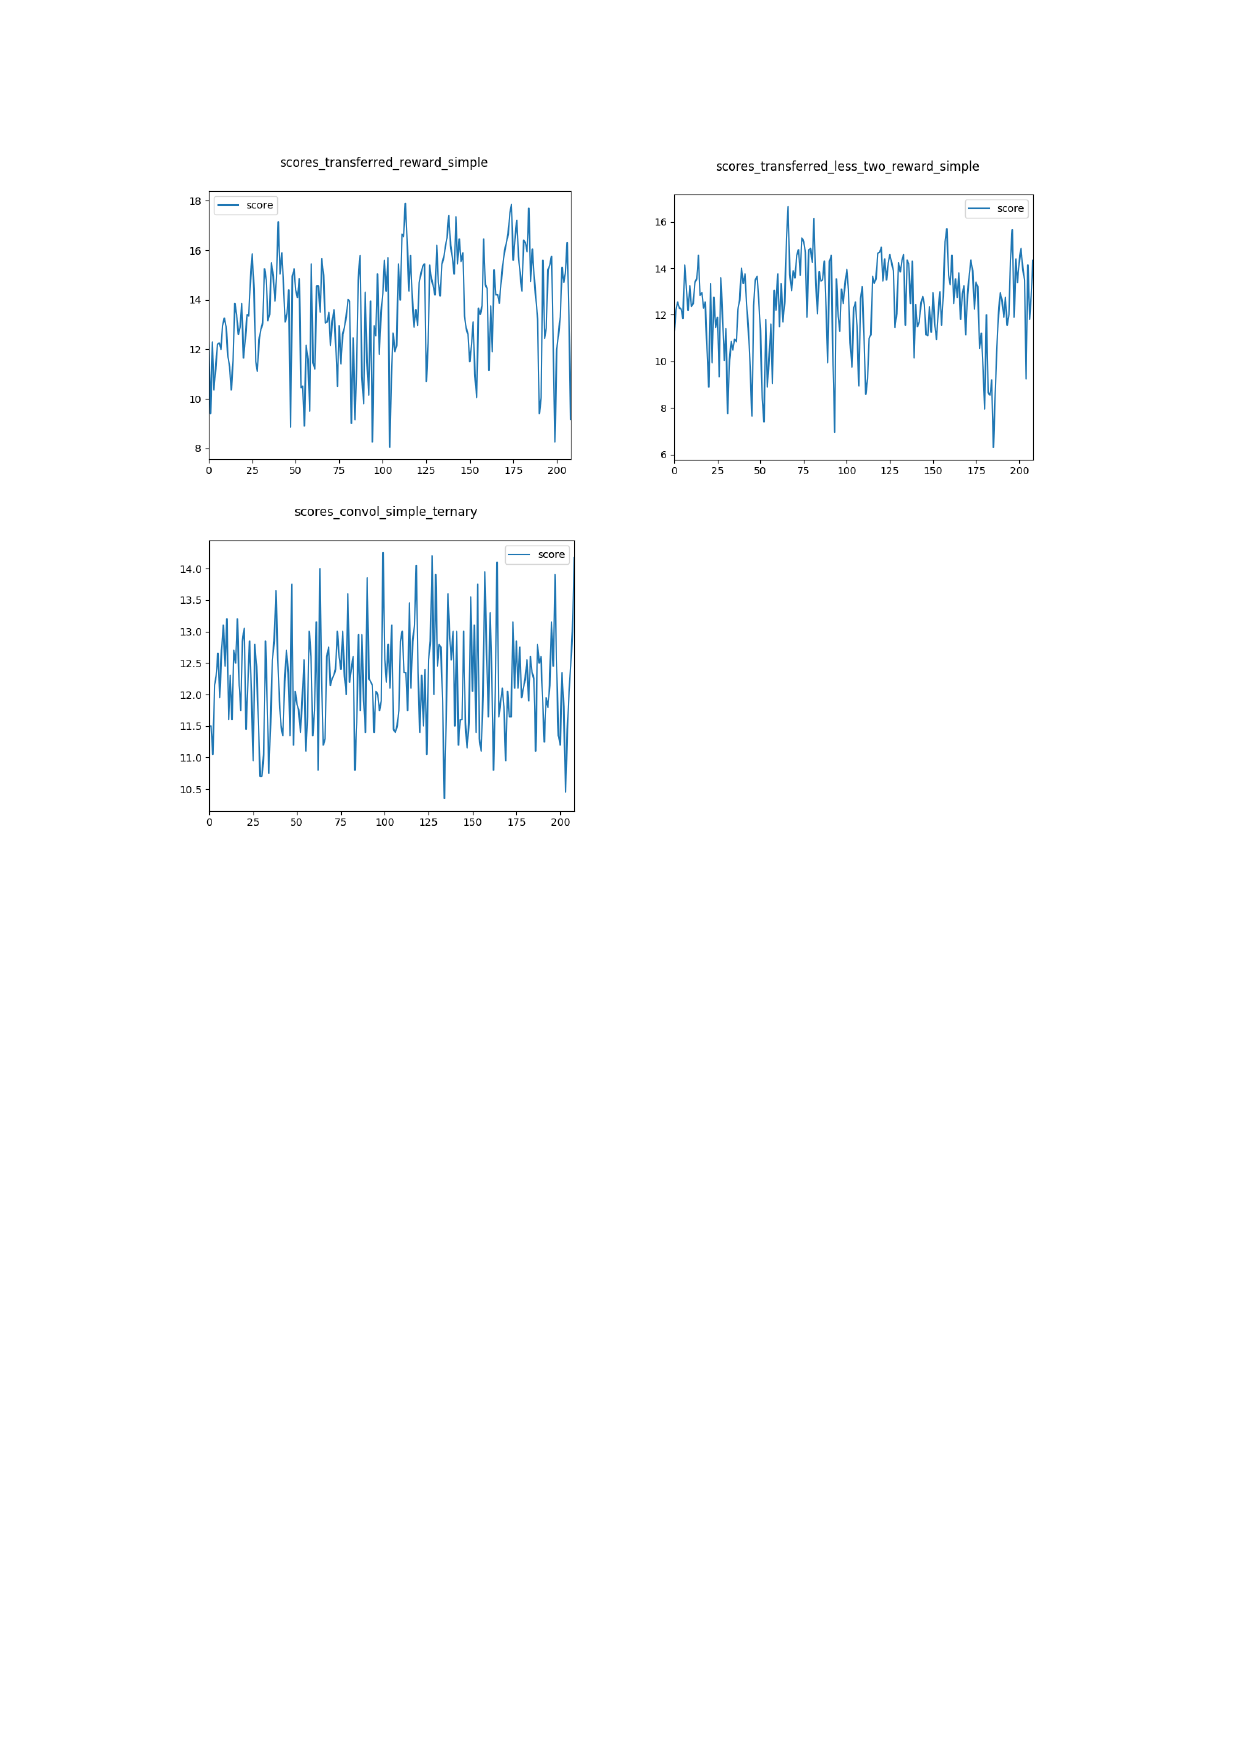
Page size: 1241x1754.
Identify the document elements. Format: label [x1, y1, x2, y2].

picture [150, 150, 1079, 497]
picture [150, 499, 621, 849]
